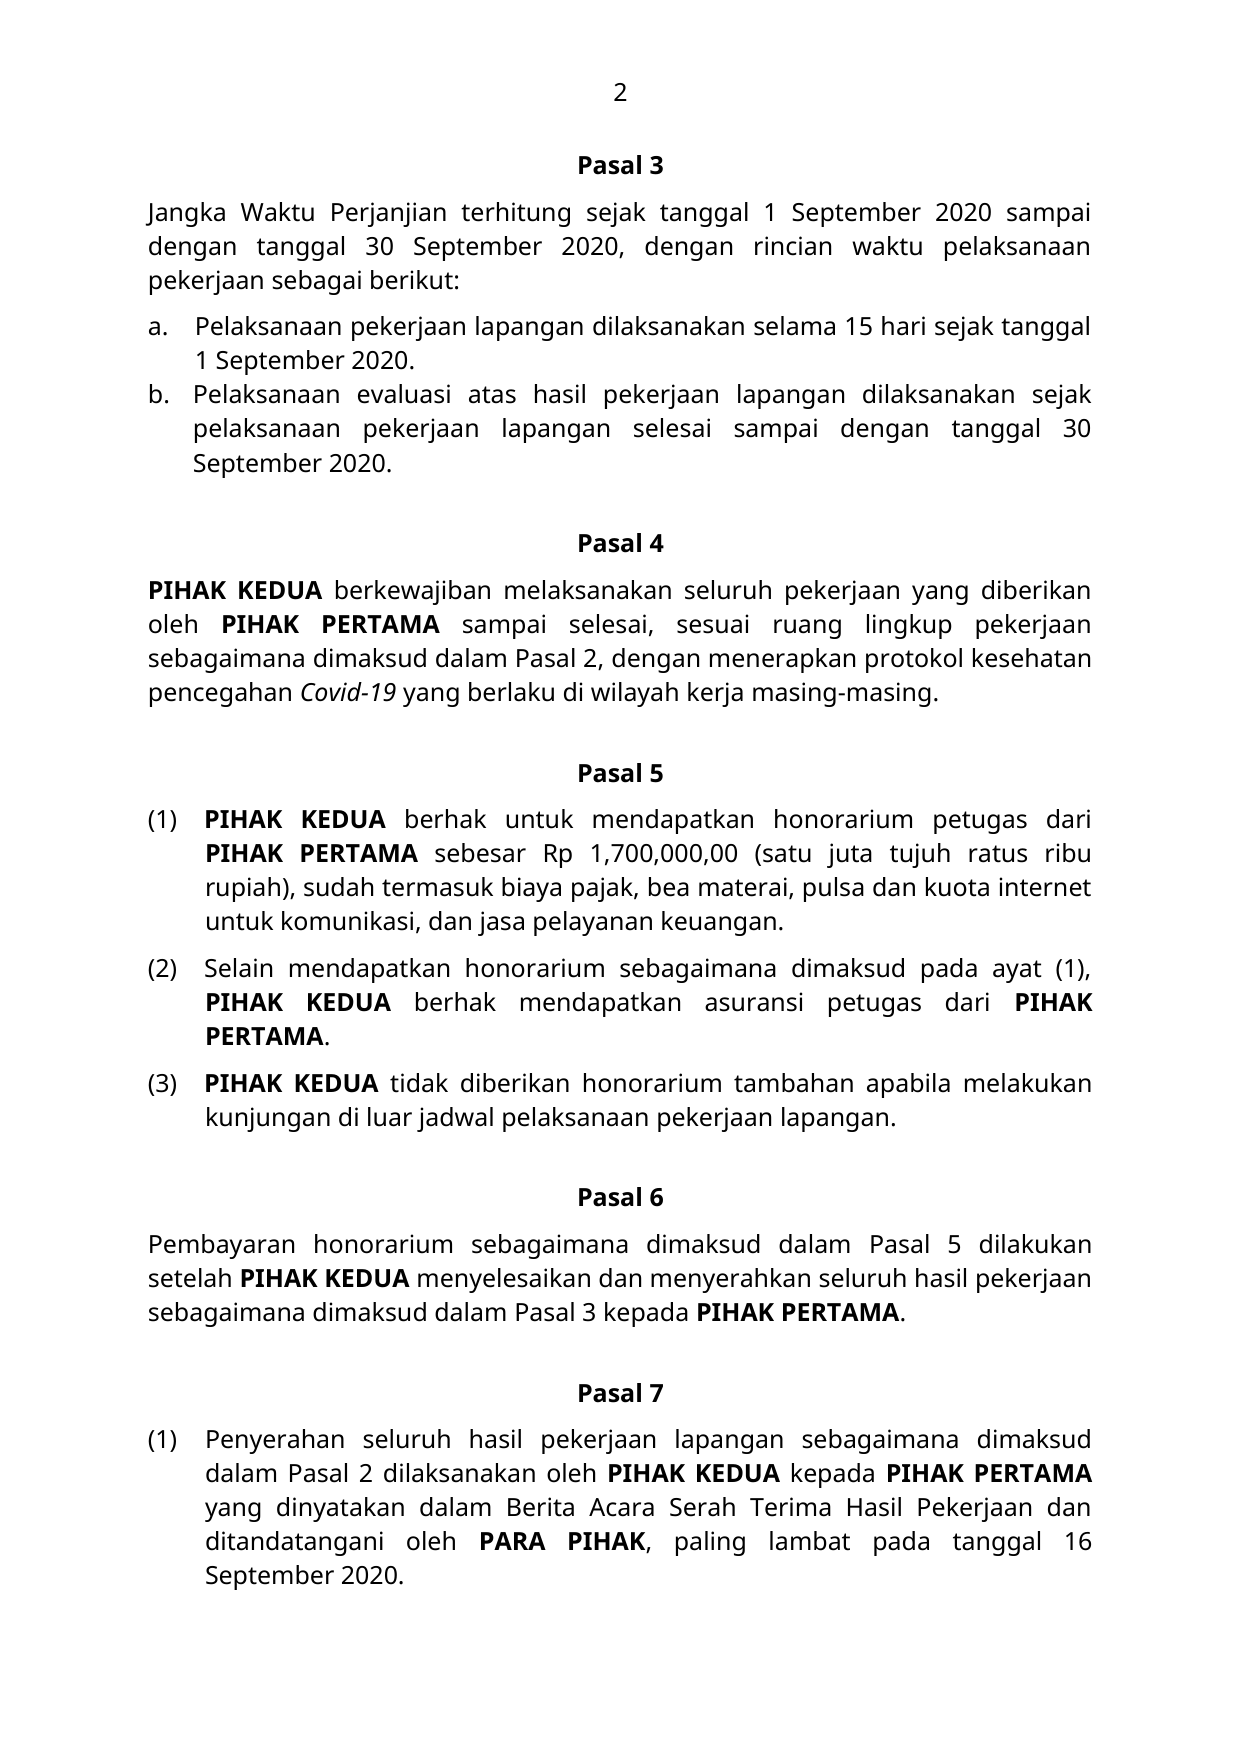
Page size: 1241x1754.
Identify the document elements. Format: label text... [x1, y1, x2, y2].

list Pelaksanaan evaluasi atas hasil pekerjaan lapangan dilaksanakan sejak pelaksanaan pekerjaan lapangan selesai sampai dengan tanggal 30 September 2020. [148, 377, 1092, 479]
text PIHAK KEDUA berkewajiban melaksanakan seluruh pekerjaan yang diberikan oleh PIHAK PERTAMA sampai selesai, sesuai ruang lingkup pekerjaan sebagaimana dimaksud dalam Pasal 2, dengan menerapkan protokol kesehatan pencegahan Covid-19 yang berlaku di wilayah kerja masing-masing. [148, 572, 1092, 709]
text Pasal 6 [148, 1180, 1092, 1214]
list PIHAK KEDUA berhak untuk mendapatkan honorarium petugas dari PIHAK PERTAMA sebesar Rp 1,700,000,00 (satu juta tujuh ratus ribu rupiah), sudah termasuk biaya pajak, bea materai, pulsa dan kuota internet untuk komunikasi, dan jasa pelayanan keuangan. [148, 802, 1092, 938]
list Selain mendapatkan honorarium sebagaimana dimaksud pada ayat (1), PIHAK KEDUA berhak mendapatkan asuransi petugas dari PIHAK PERTAMA. [148, 951, 1092, 1053]
text Pembayaran honorarium sebagaimana dimaksud dalam Pasal 5 dilakukan setelah PIHAK KEDUA menyelesaikan dan menyerahkan seluruh hasil pekerjaan sebagaimana dimaksud dalam Pasal 3 kepada PIHAK PERTAMA. [148, 1226, 1092, 1329]
list Jangka Waktu Perjanjian terhitung sejak tanggal 1 September 2020 sampai dengan tanggal 30 September 2020, dengan rincian waktu pelaksanaan pekerjaan sebagai berikut: [148, 194, 1092, 296]
text Pasal 7 [148, 1375, 1092, 1409]
list Penyerahan seluruh hasil pekerjaan lapangan sebagaimana dimaksud dalam Pasal 2 dilaksanakan oleh PIHAK KEDUA kepada PIHAK PERTAMA yang dinyatakan dalam Berita Acara Serah Terima Hasil Pekerjaan dan ditandatangani oleh PARA PIHAK, paling lambat pada tanggal 16 September 2020. [148, 1422, 1092, 1592]
list PIHAK KEDUA tidak diberikan honorarium tambahan apabila melakukan kunjungan di luar jadwal pelaksanaan pekerjaan lapangan. [148, 1065, 1092, 1133]
list Pelaksanaan pekerjaan lapangan dilaksanakan selama 15 hari sejak tanggal 1 September 2020. [148, 309, 1092, 377]
list Pasal 4 [148, 526, 1092, 560]
text Pasal 3 [148, 148, 1092, 182]
text Pasal 5 [148, 755, 1092, 789]
